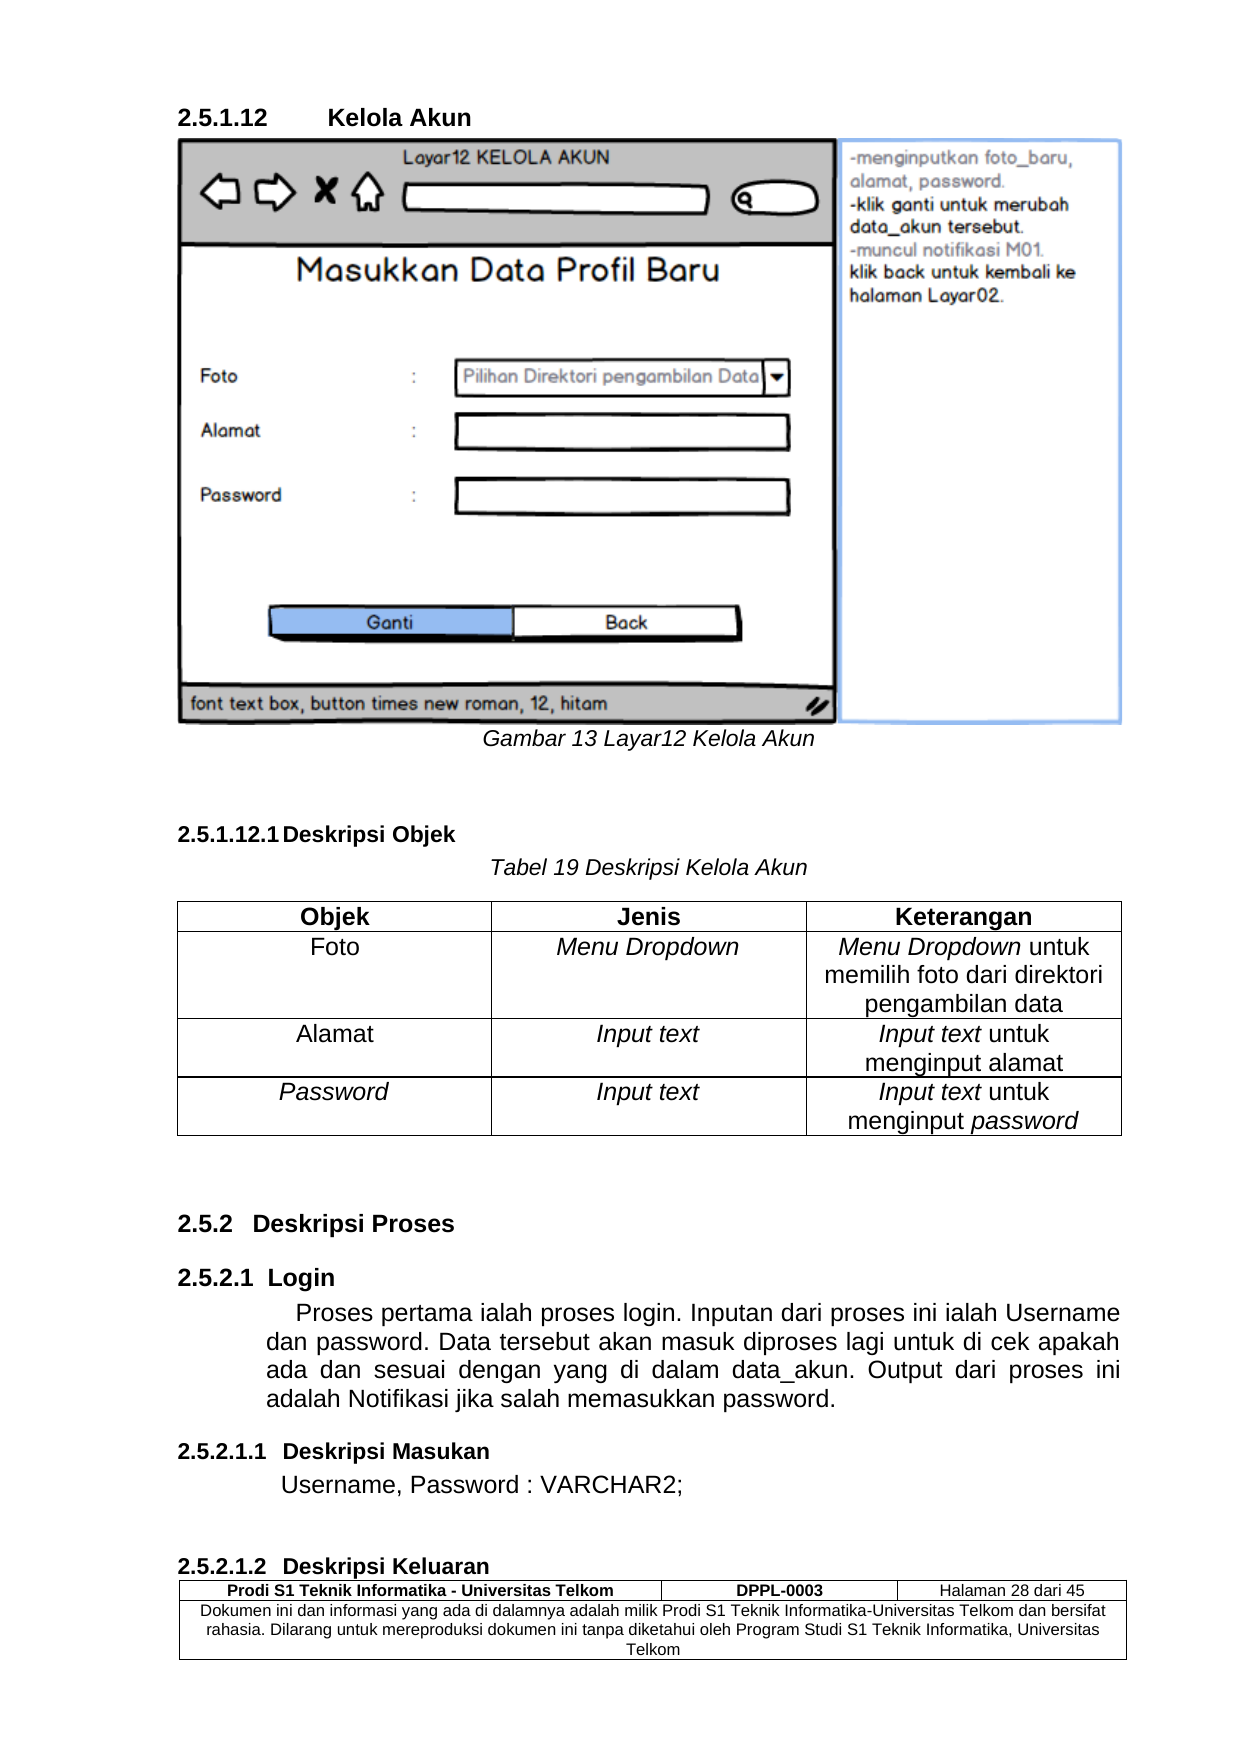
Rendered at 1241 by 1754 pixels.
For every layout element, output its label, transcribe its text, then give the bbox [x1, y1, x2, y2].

table_header Objek [178, 902, 491, 931]
table_header Keterangan [807, 902, 1121, 931]
table_cell Alamat [178, 1019, 491, 1076]
table_cell Password [178, 1078, 491, 1135]
picture [177, 138, 1123, 725]
table_cell Input text [492, 1078, 806, 1135]
text Proses pertama ialah proses login. Inputan dari proses ini ialah Username dan password. Data tersebut akan masuk diproses lagi untuk di cek apakah ada dan sesuai dengan yang di dalam data_akun. Output dari proses ini adalah Notifikasi jika salah memasukkan password. [266, 1298, 1122, 1413]
table_cell Input text untuk menginput alamat [807, 1019, 1121, 1076]
subtitle Kelola Akun [177, 103, 1122, 132]
subtitle Login [177, 1263, 1122, 1292]
subtitle Deskripsi Keluaran [177, 1553, 1122, 1579]
text Username, Password : VARCHAR2; [281, 1470, 1122, 1499]
table_cell Menu Dropdown untuk memilih foto dari direktori pengambilan data [807, 932, 1121, 1018]
table_header Jenis [492, 902, 806, 931]
subtitle Deskripsi Masukan [177, 1438, 1122, 1464]
text Gambar 13 Layar12 Kelola Akun [177, 725, 1122, 751]
subtitle Deskripsi Proses [177, 1209, 1122, 1238]
table_cell Menu Dropdown [492, 932, 806, 1018]
table_cell Foto [178, 932, 491, 1018]
table_cell Input text untuk menginput password [807, 1078, 1121, 1135]
text Tabel 19 Deskripsi Kelola Akun [177, 853, 1122, 880]
table_cell Input text [492, 1019, 806, 1076]
subtitle Deskripsi Objek [177, 821, 1122, 847]
